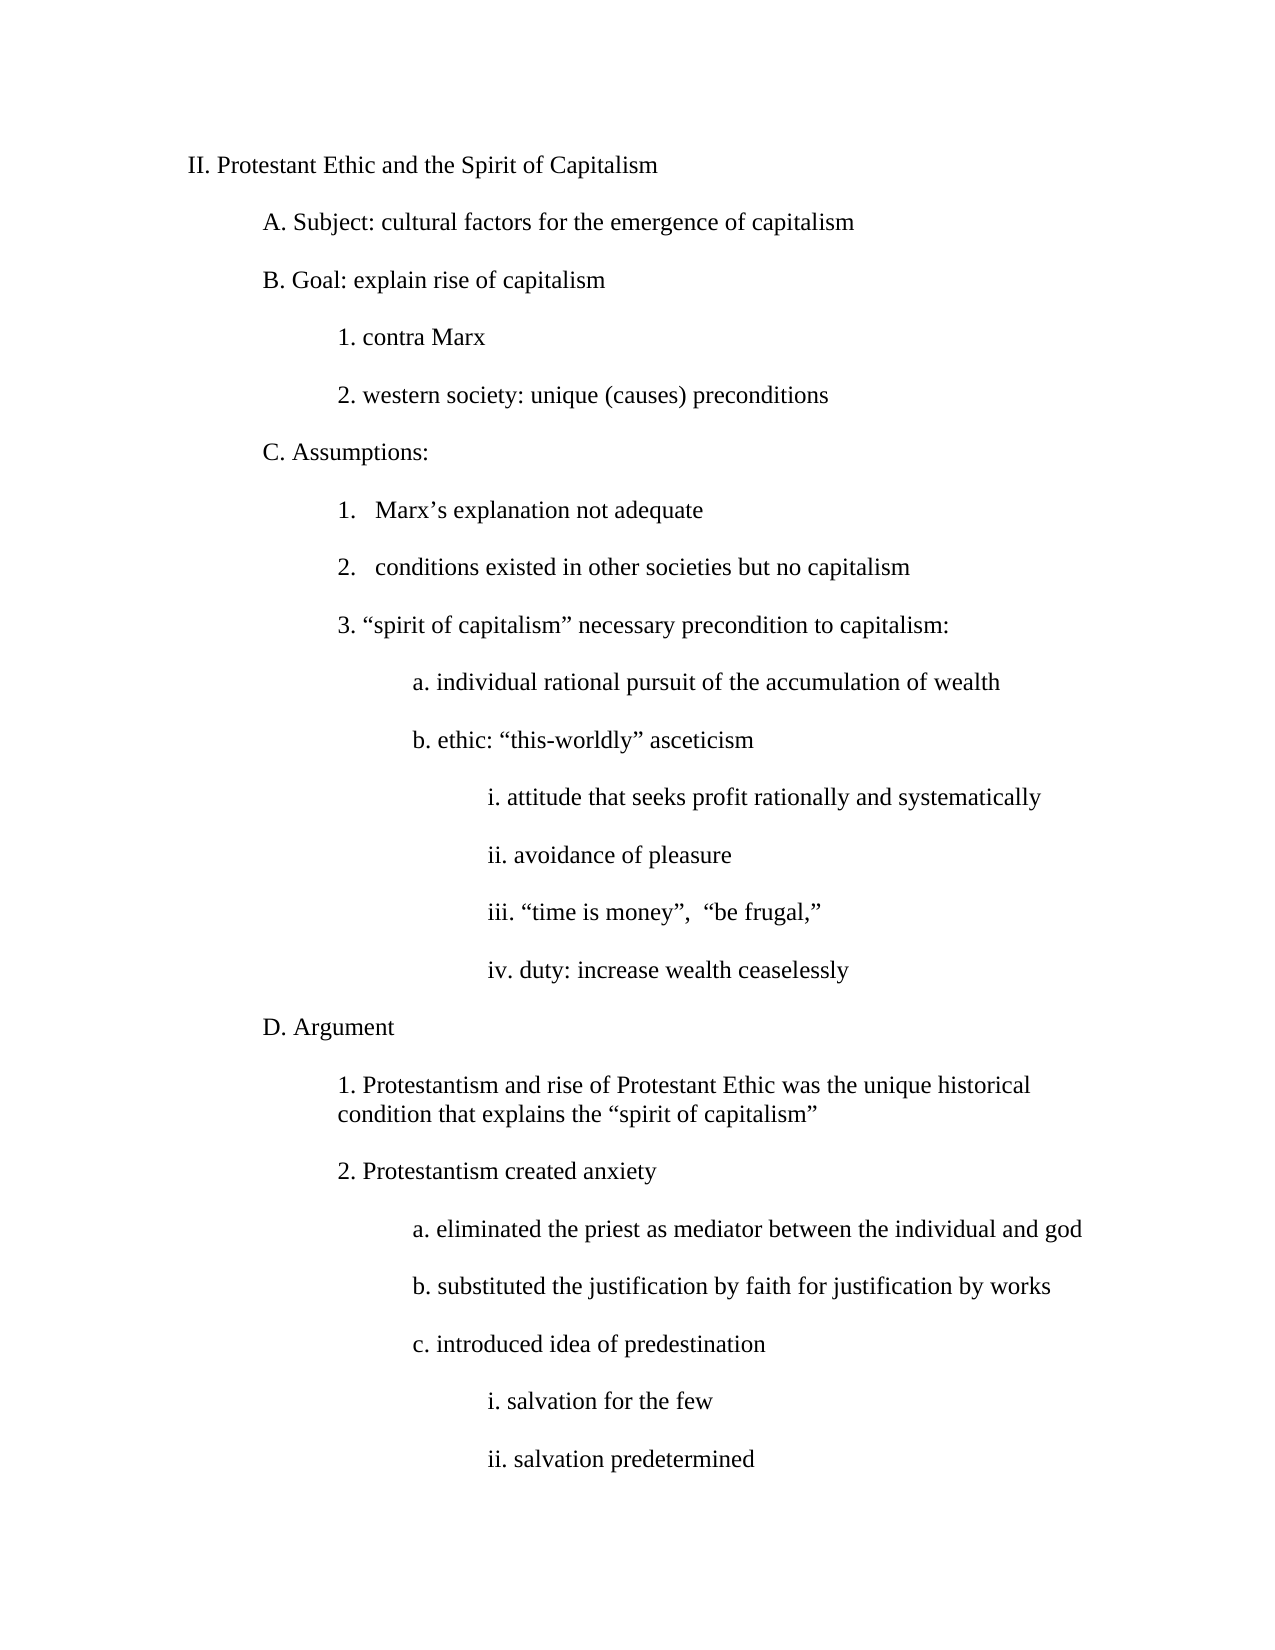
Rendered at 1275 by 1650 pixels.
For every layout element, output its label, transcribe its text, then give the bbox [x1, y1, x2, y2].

text B. Goal: explain rise of capitalism [262, 265, 1087, 294]
text b. substituted the justification by faith for justification by works [337, 1271, 1087, 1300]
text a. eliminated the priest as mediator between the individual and god [337, 1214, 1087, 1242]
text 3. “spirit of capitalism” necessary precondition to capitalism: [262, 610, 1087, 639]
text 1. contra Marx [262, 322, 1087, 351]
list Marx’s explanation not adequate [337, 495, 1087, 524]
text 2. western society: unique (causes) preconditions [262, 380, 1087, 409]
text condition that explains the “spirit of capitalism” [187, 1099, 1087, 1127]
text D. Argument [187, 1012, 1087, 1041]
text ii. salvation predetermined [337, 1444, 1087, 1472]
text 2. Protestantism created anxiety [187, 1156, 1087, 1185]
text 1. Protestantism and rise of Protestant Ethic was the unique historical [187, 1070, 1087, 1099]
text b. ethic: “this-worldly” asceticism [337, 725, 1087, 754]
text ii. avoidance of pleasure [337, 840, 1087, 869]
text i. attitude that seeks profit rationally and systematically [337, 782, 1087, 811]
text C. Assumptions: [262, 437, 1087, 466]
text i. salvation for the few [337, 1386, 1087, 1415]
text iv. duty: increase wealth ceaselessly [337, 955, 1087, 984]
list conditions existed in other societies but no capitalism [337, 552, 1087, 581]
text II. Protestant Ethic and the Spirit of Capitalism [187, 150, 1087, 179]
text c. introduced idea of predestination [337, 1329, 1087, 1357]
text A. Subject: cultural factors for the emergence of capitalism [187, 207, 1087, 236]
text a. individual rational pursuit of the accumulation of wealth [337, 667, 1087, 696]
text iii. “time is money”, “be frugal,” [337, 897, 1087, 926]
